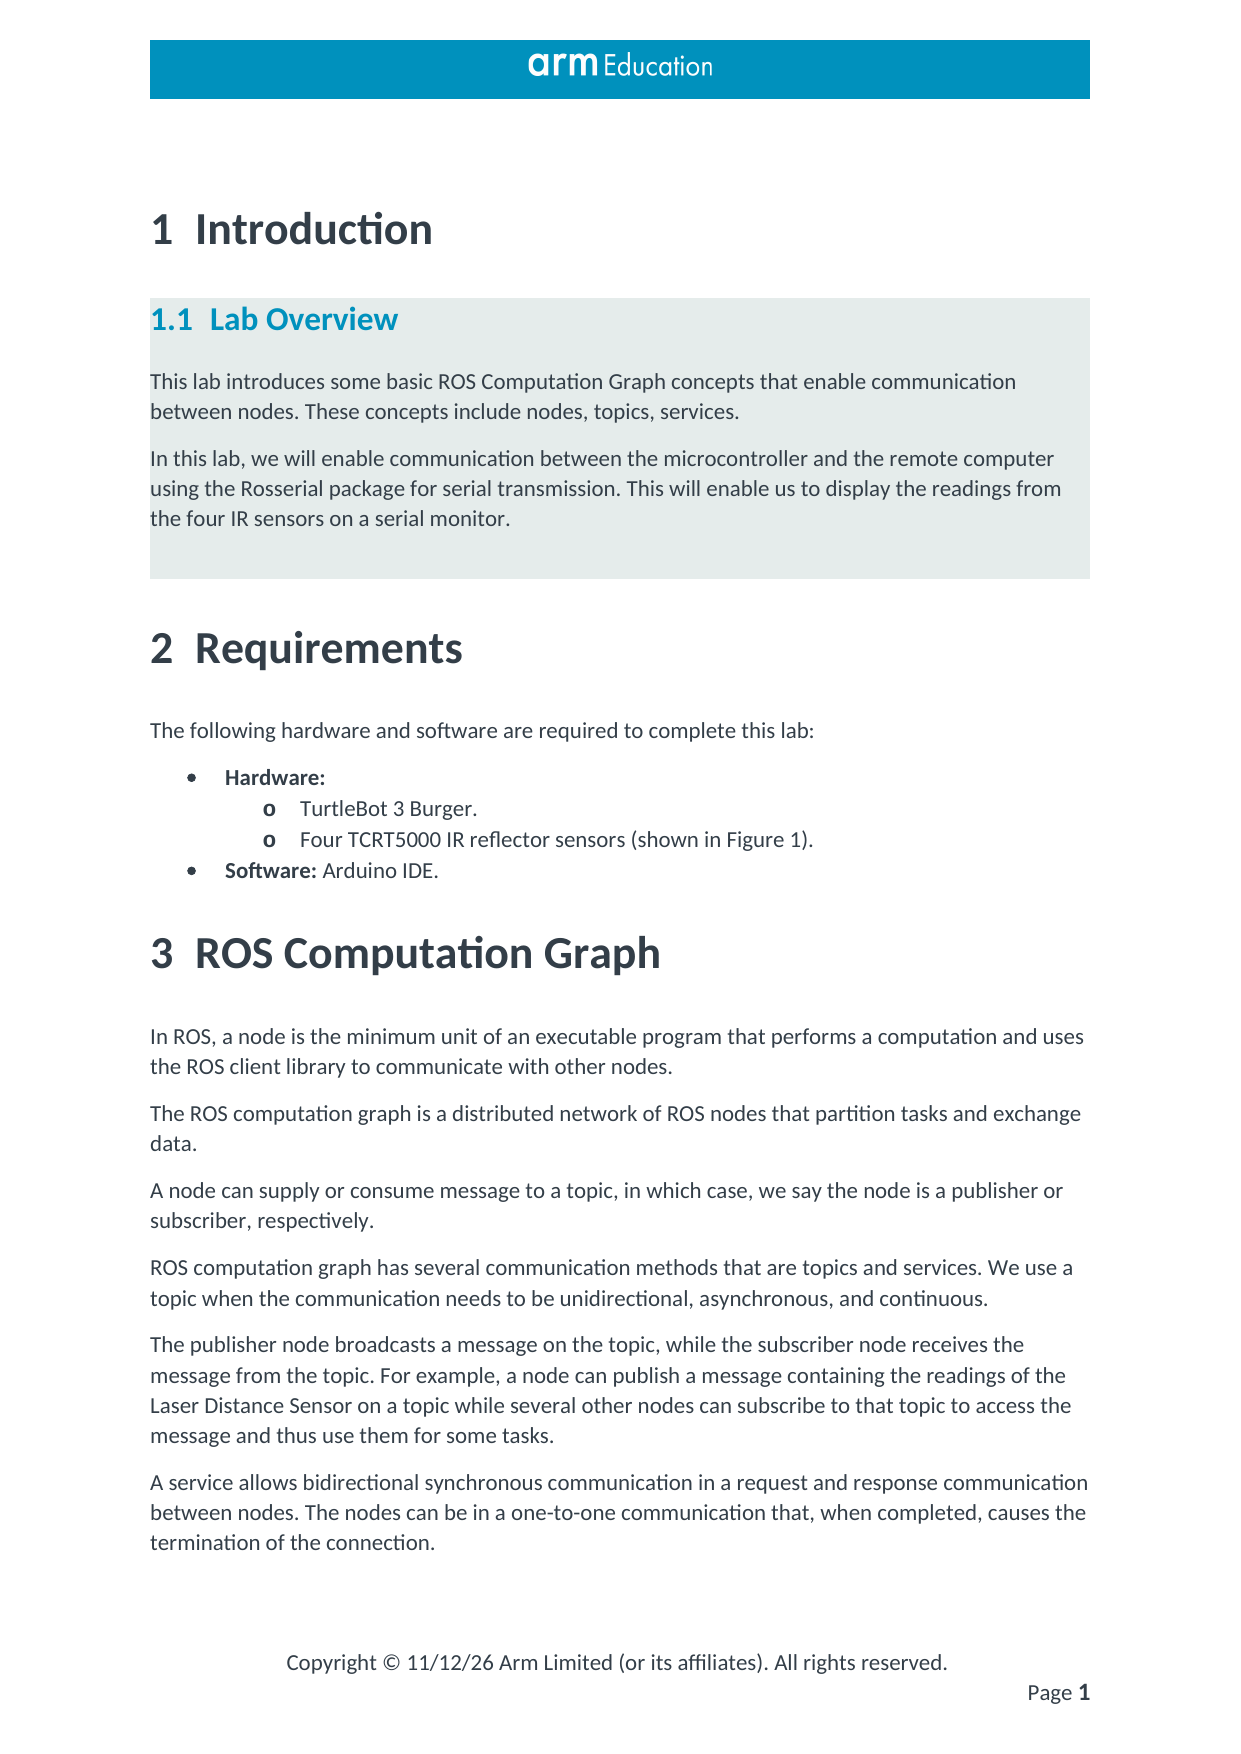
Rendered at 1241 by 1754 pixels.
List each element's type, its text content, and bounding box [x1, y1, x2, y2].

text ROS computation graph has several communication methods that are topics and services. We use a topic when the communication needs to be unidirectional, asynchronous, and continuous. [150, 1253, 1090, 1312]
picture [675, 58, 679, 75]
text In ROS, a node is the minimum unit of an executable program that performs a computation and uses the ROS client library to communicate with other nodes. [150, 1022, 1090, 1080]
text A node can supply or consume message to a topic, in which case, we say the node is a publisher or subscriber, respectively. [150, 1176, 1090, 1234]
text The publisher node broadcasts a message on the topic, while the subscriber node receives the message from the topic. For example, a node can publish a message containing the readings of the Laser Distance Sensor on a topic while several other nodes can subscribe to that topic to access the message and thus use them for some tasks. [150, 1331, 1090, 1449]
subtitle Requirements [150, 619, 1090, 675]
picture [570, 54, 597, 75]
list Software: Arduino IDE. [187, 857, 1090, 885]
subtitle ROS Computation Graph [150, 924, 1090, 980]
text The ROS computation graph is a distributed network of ROS nodes that partition tasks and exchange data. [150, 1099, 1090, 1157]
list TurtleBot 3 Burger. [262, 794, 1090, 823]
picture [529, 54, 548, 75]
text In this lab, we will enable communication between the microcontroller and the remote computer using the Rosserial package for serial transmission. This will enable us to display the readings from the four IR sensors on a serial monitor. [150, 444, 1090, 532]
subtitle Lab Overview [150, 298, 1090, 338]
text This lab introduces some basic ROS Computation Graph concepts that enable communication between nodes. These concepts include nodes, topics, services. [150, 367, 1090, 425]
text A service allows bidirectional synchronous communication in a request and response communication between nodes. The nodes can be in a one-to-one communication that, when completed, causes the termination of the connection. [150, 1468, 1090, 1556]
picture [554, 54, 566, 75]
subtitle Introduction [150, 200, 1090, 256]
list Hardware: [187, 763, 1090, 792]
text The following hardware and software are required to complete this lab: [150, 717, 1090, 745]
picture [606, 55, 615, 75]
list Four TCRT5000 IR reflector sensors (shown in Figure 1). [262, 825, 1090, 854]
